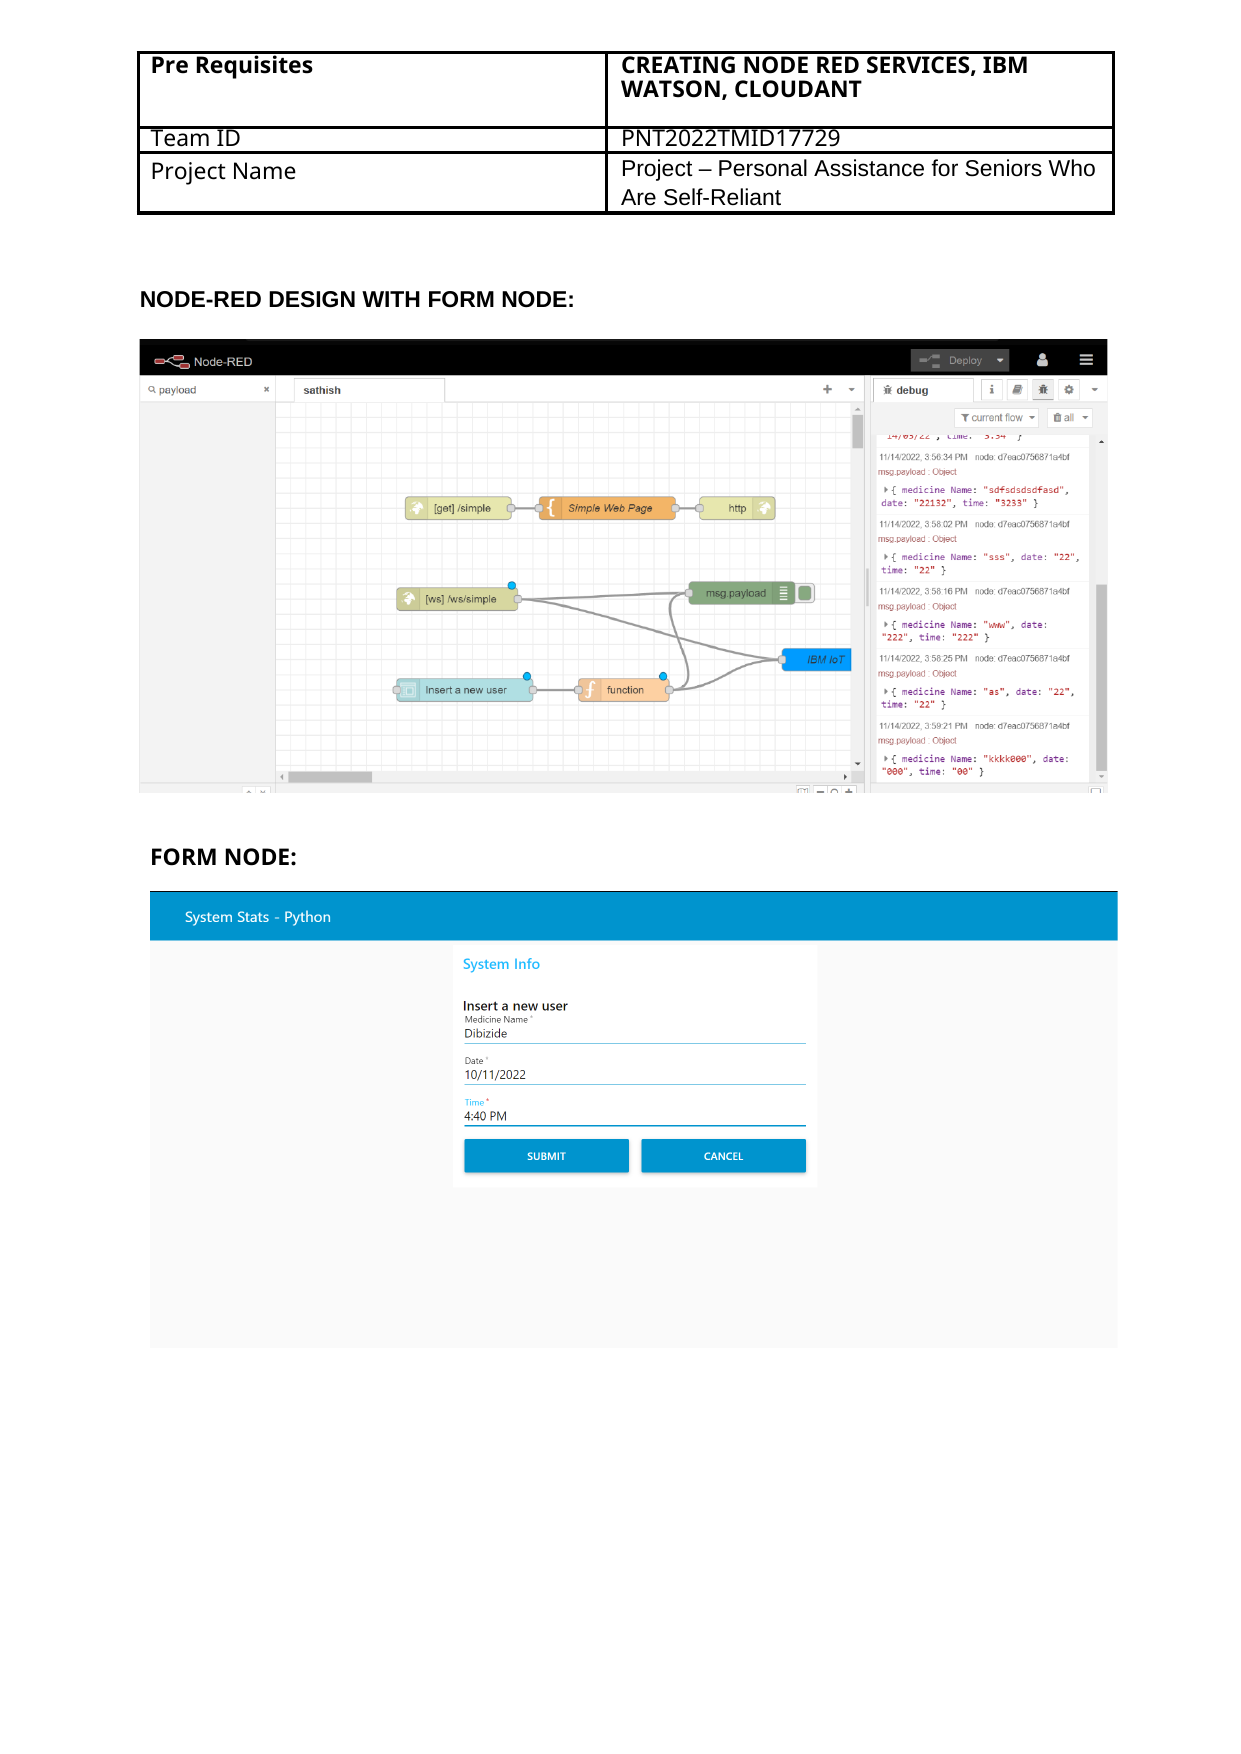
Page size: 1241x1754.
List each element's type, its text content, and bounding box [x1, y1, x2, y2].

table_header CREATING NODE RED SERVICES, IBM WATSON, CLOUDANT [608, 54, 1112, 126]
table_cell Project – Personal Assistance for Seniors Who Are Self-Reliant [608, 154, 1112, 211]
subtitle NODE-RED DESIGN WITH FORM NODE: [139, 286, 1107, 313]
table_cell Project Name [140, 154, 605, 211]
table_cell Team ID [140, 129, 605, 151]
picture [139, 339, 1108, 793]
text FORM NODE: [150, 841, 1107, 872]
table_header Pre Requisites [140, 54, 605, 126]
picture [150, 941, 1118, 1348]
table_cell PNT2022TMID17729 [608, 129, 1112, 151]
